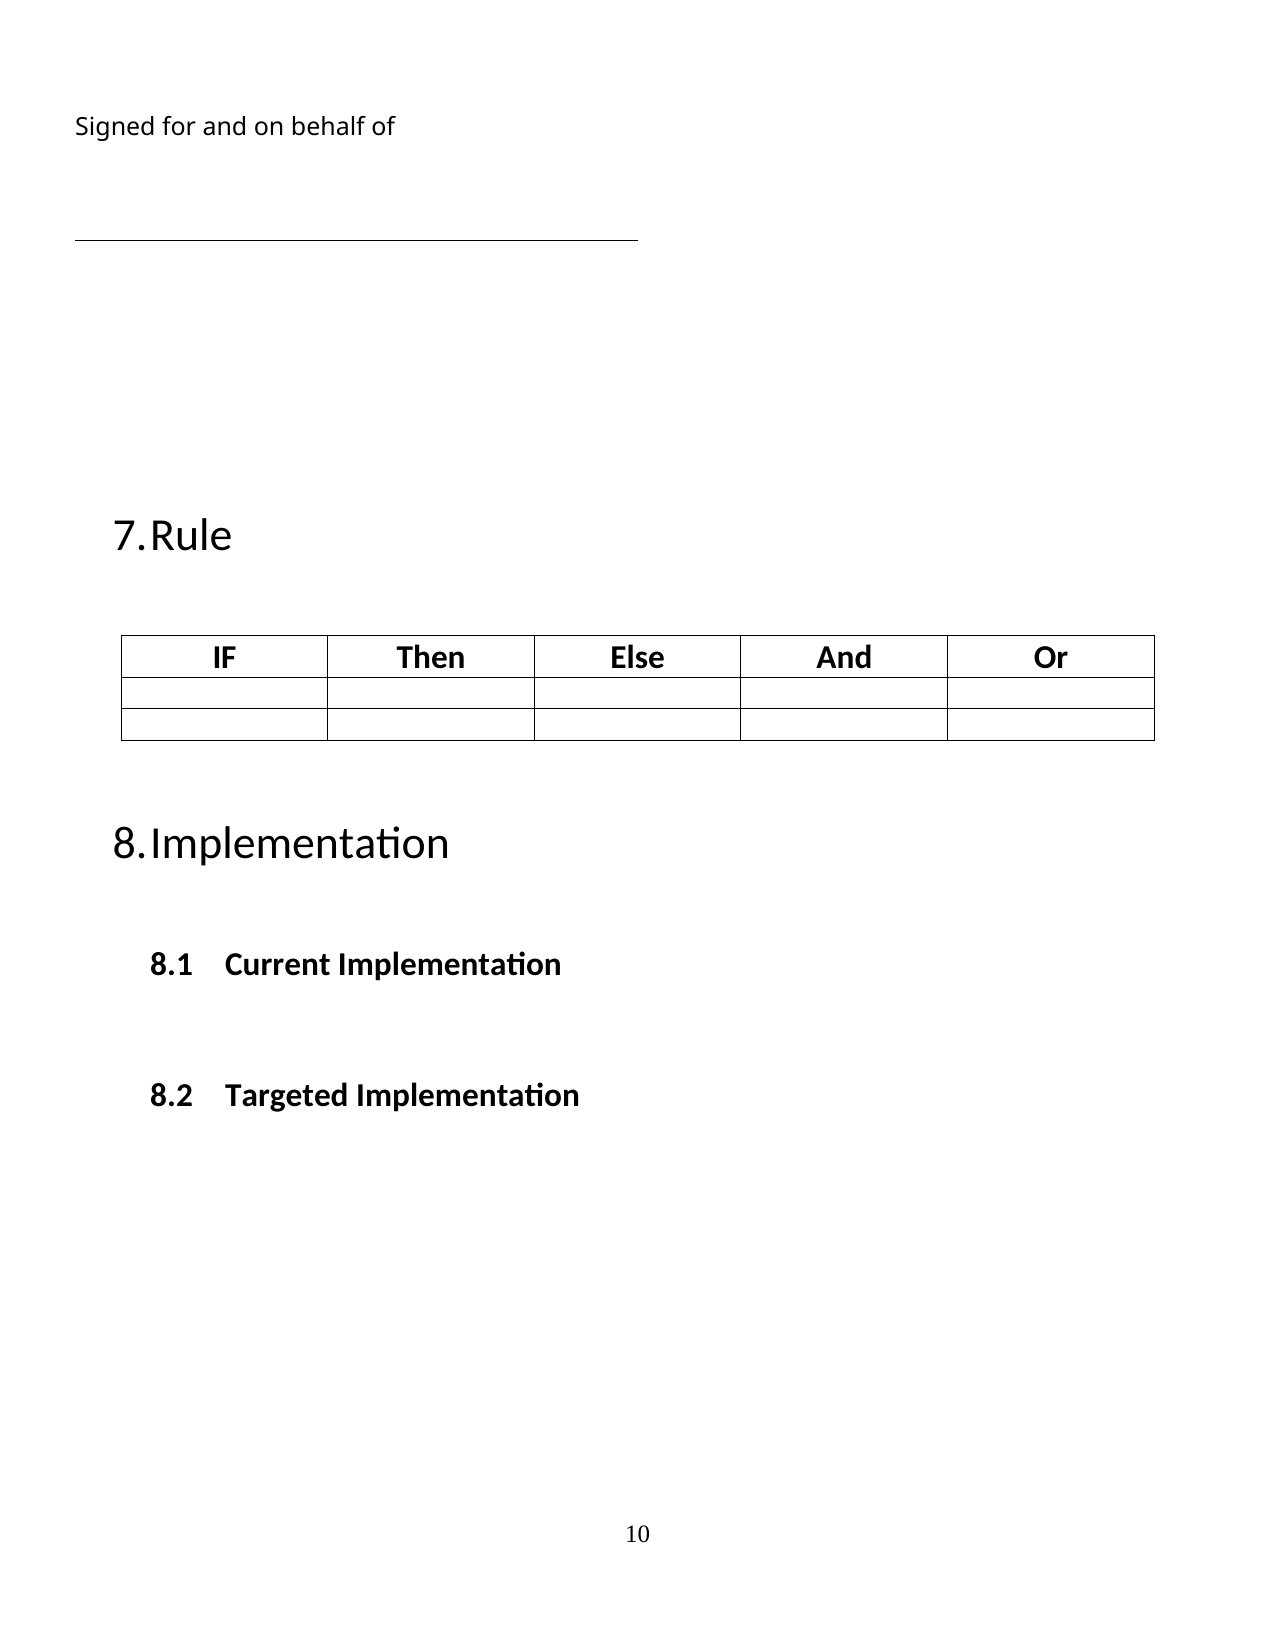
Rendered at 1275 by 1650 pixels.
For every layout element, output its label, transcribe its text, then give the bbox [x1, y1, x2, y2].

table_cell [535, 709, 740, 740]
subtitle Implementation [112, 814, 1200, 870]
table_header Then [328, 636, 534, 677]
subtitle Current Implementation [150, 943, 1200, 983]
table_header Else [535, 636, 740, 677]
text Signed for and on behalf of [75, 109, 1200, 143]
table_cell [741, 678, 947, 708]
table_header IF [122, 636, 327, 677]
table_header And [741, 636, 947, 677]
table_cell [948, 678, 1154, 708]
table_cell [328, 709, 534, 740]
table_cell [122, 709, 327, 740]
subtitle Rule [112, 506, 1200, 561]
table_cell [122, 678, 327, 708]
table_header Or [948, 636, 1154, 677]
subtitle Targeted Implementation [150, 1073, 1200, 1114]
table_cell [535, 678, 740, 708]
table_cell [328, 678, 534, 708]
table_cell [741, 709, 947, 740]
table_cell [948, 709, 1154, 740]
